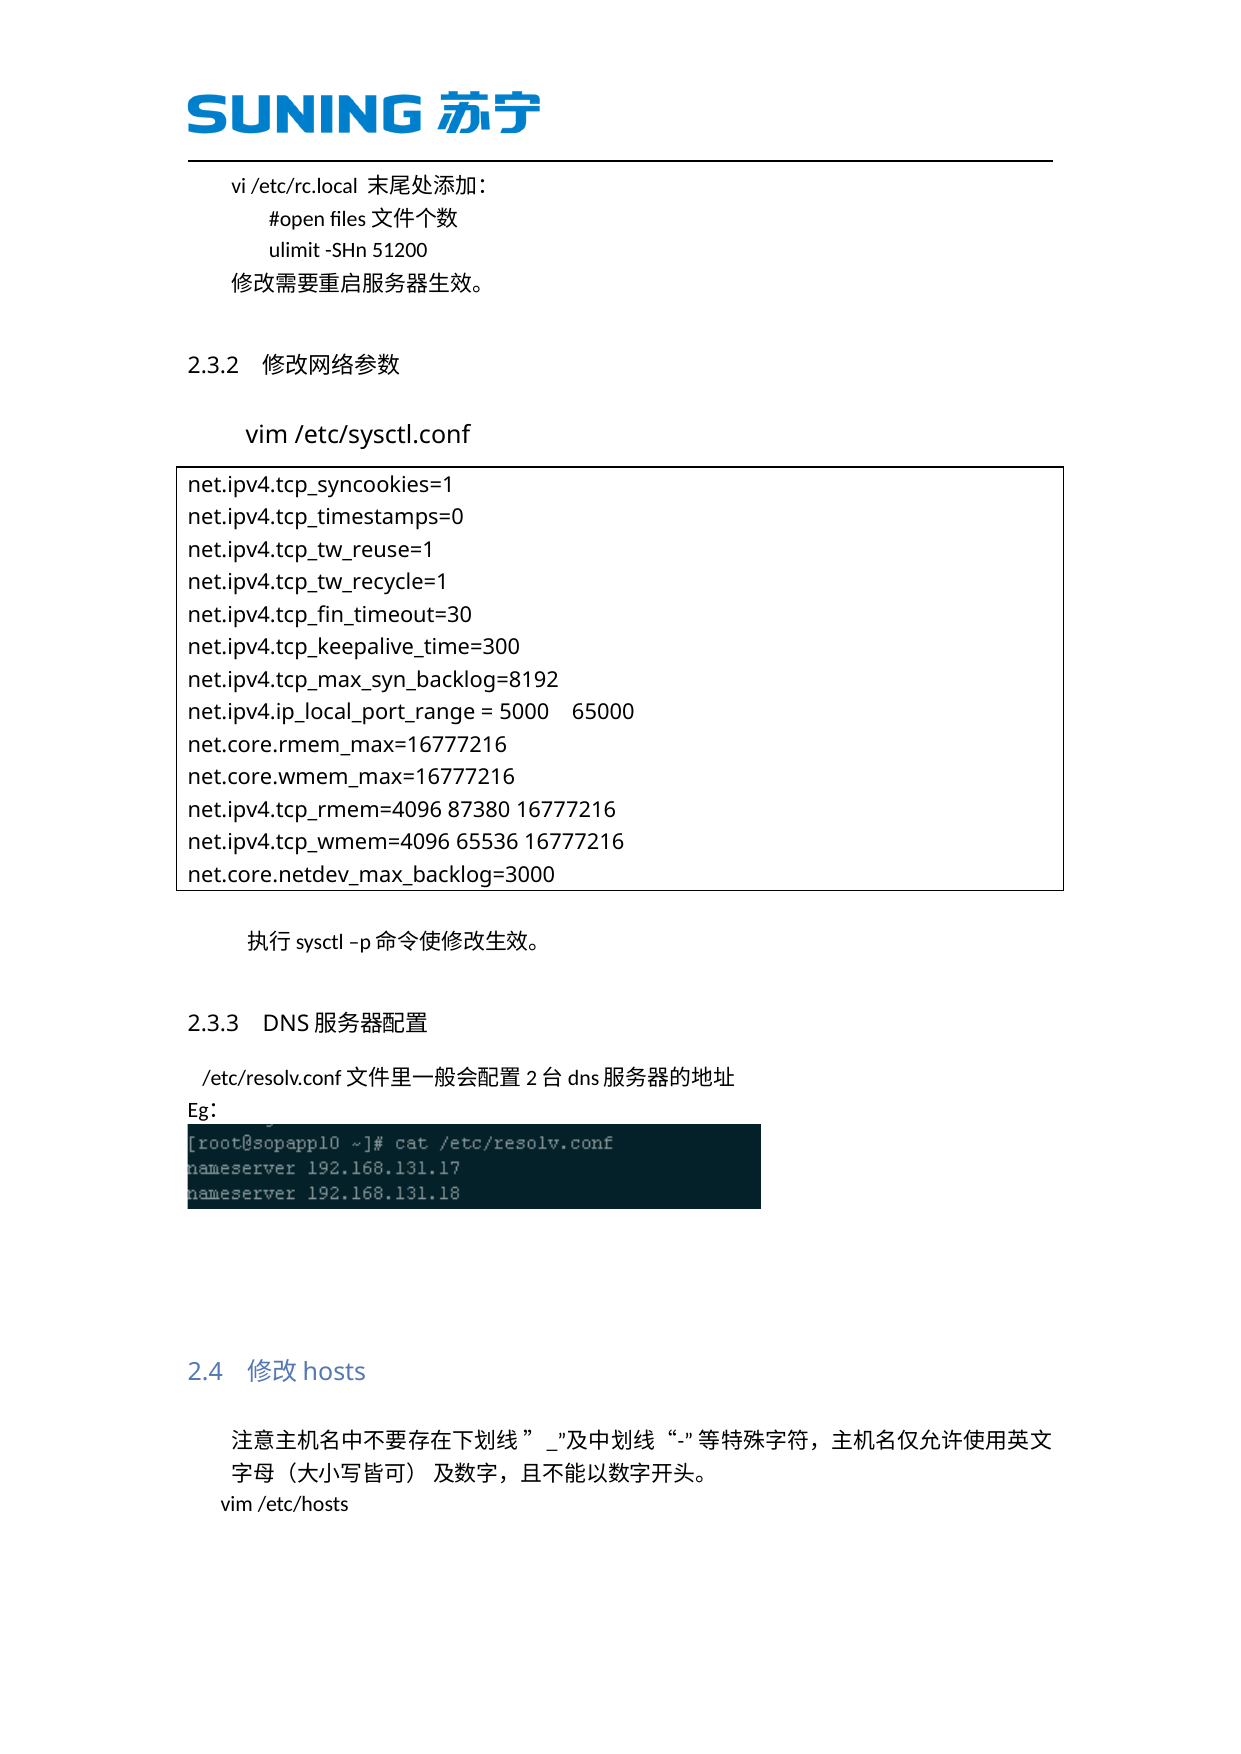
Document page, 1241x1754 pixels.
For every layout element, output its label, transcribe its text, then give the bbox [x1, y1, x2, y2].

text Eg： [187, 1092, 1053, 1124]
text vim /etc/hosts [187, 1488, 1053, 1520]
picture [187, 88, 541, 136]
text /etc/resolv.conf 文件里一般会配置2台dns服务器的地址 [187, 1059, 1053, 1092]
subtitle 修改hosts [187, 1337, 1053, 1402]
list ulimit -SHn 51200 [225, 233, 1053, 266]
text vim /etc/sysctl.conf [187, 401, 1053, 466]
subtitle DNS服务器配置 [187, 1006, 1053, 1038]
text 执行sysctl –p命令使修改生效。 [247, 923, 1053, 956]
text 修改需要重启服务器生效。 [187, 266, 1053, 298]
list #open files 文件个数 [225, 201, 1053, 233]
subtitle 修改网络参数 [187, 348, 1053, 381]
table_header net.ipv4.tcp_syncookies=1 net.ipv4.tcp_timestamps=0 net.ipv4.tcp_tw_reuse=1 net.ipv4.tcp_tw_recycle=1 net.ipv4.tcp_fin_timeout=30 net.ipv4.tcp_keepalive_time=300 net.ipv4.tcp_max_syn_backlog=8192 net.ipv4.ip_local_port_range = 5000 65000 net.core.rmem_max=16777216 net.core.wmem_max=16777216 net.ipv4.tcp_rmem=4096 87380 16777216 net.ipv4.tcp_wmem=4096 65536 16777216 net.core.netdev_max_backlog=3000 [177, 468, 1063, 890]
text vi /etc/rc.local 末尾处添加： [225, 168, 1053, 201]
picture [187, 1124, 761, 1209]
text 注意主机名中不要存在下划线 ”_”及中划线“-” 等特殊字符，主机名仅允许使用英文字母（大小写皆可） 及数字，且不能以数字开头。 [231, 1423, 1053, 1488]
